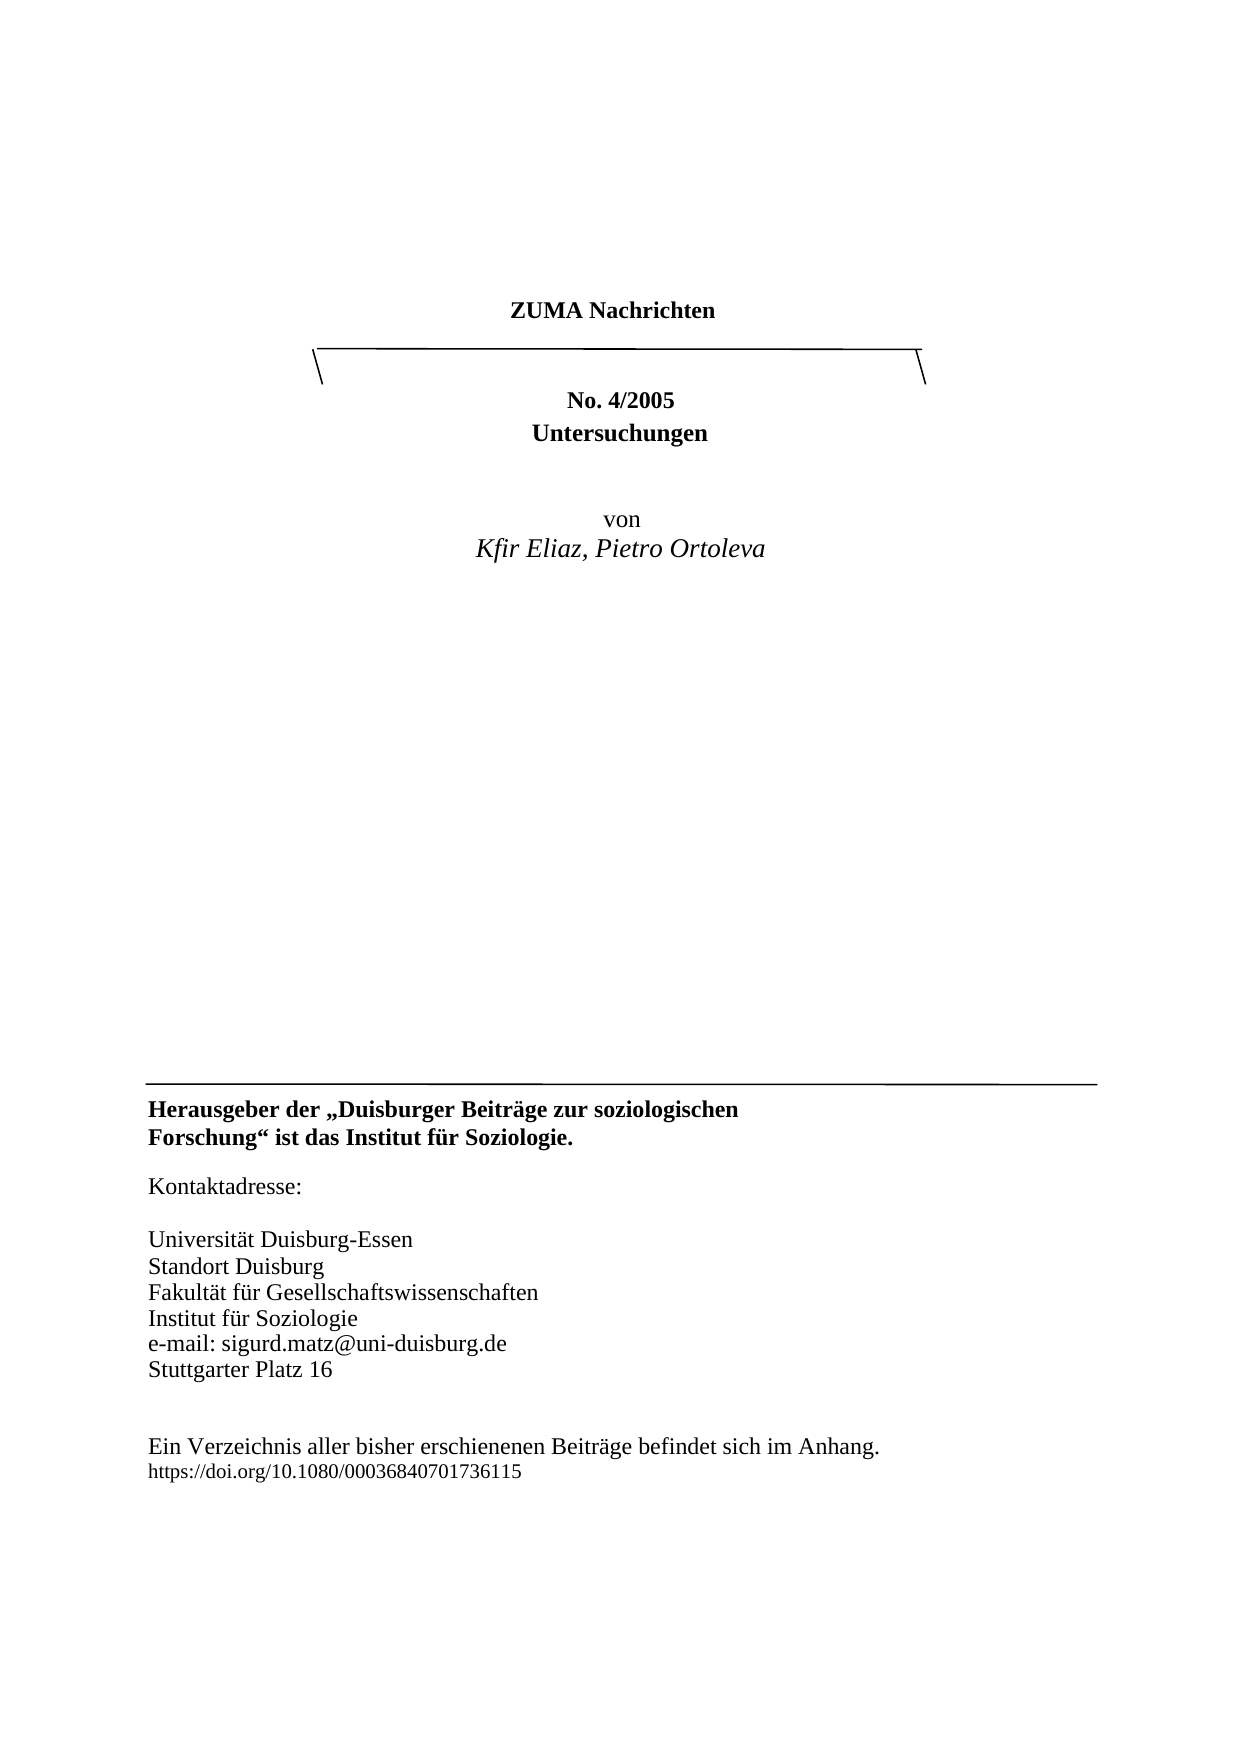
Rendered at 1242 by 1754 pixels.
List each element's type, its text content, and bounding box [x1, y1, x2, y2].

text Fakultät für Gesellschaftswissenschaften [148, 1280, 1092, 1306]
text Untersuchungen [148, 418, 1092, 446]
text Ein Verzeichnis aller bisher erschienenen Beiträge befindet sich im Anhang. [148, 1432, 1092, 1459]
text Institut für Soziologie [148, 1306, 1092, 1332]
text https://doi.org/10.1080/00036840701736115 [148, 1459, 1092, 1483]
text Herausgeber der „Duisburger Beiträge zur soziologischen Forschung“ ist das Institut für Soziologie. [148, 1096, 837, 1150]
text von [148, 504, 1096, 533]
text Standort Duisburg [148, 1253, 1092, 1280]
text No. 4/2005 [148, 386, 1094, 414]
text Universität Duisburg-Essen [148, 1225, 1092, 1253]
text ZUMA Nachrichten [148, 297, 1077, 324]
text Kontaktadresse: [148, 1172, 1092, 1199]
text e-mail: sigurd.matz@uni-duisburg.de [148, 1332, 1092, 1357]
text Stuttgarter Platz 16 [148, 1357, 443, 1383]
text Kfir Eliaz, Pietro Ortoleva [148, 533, 1094, 564]
